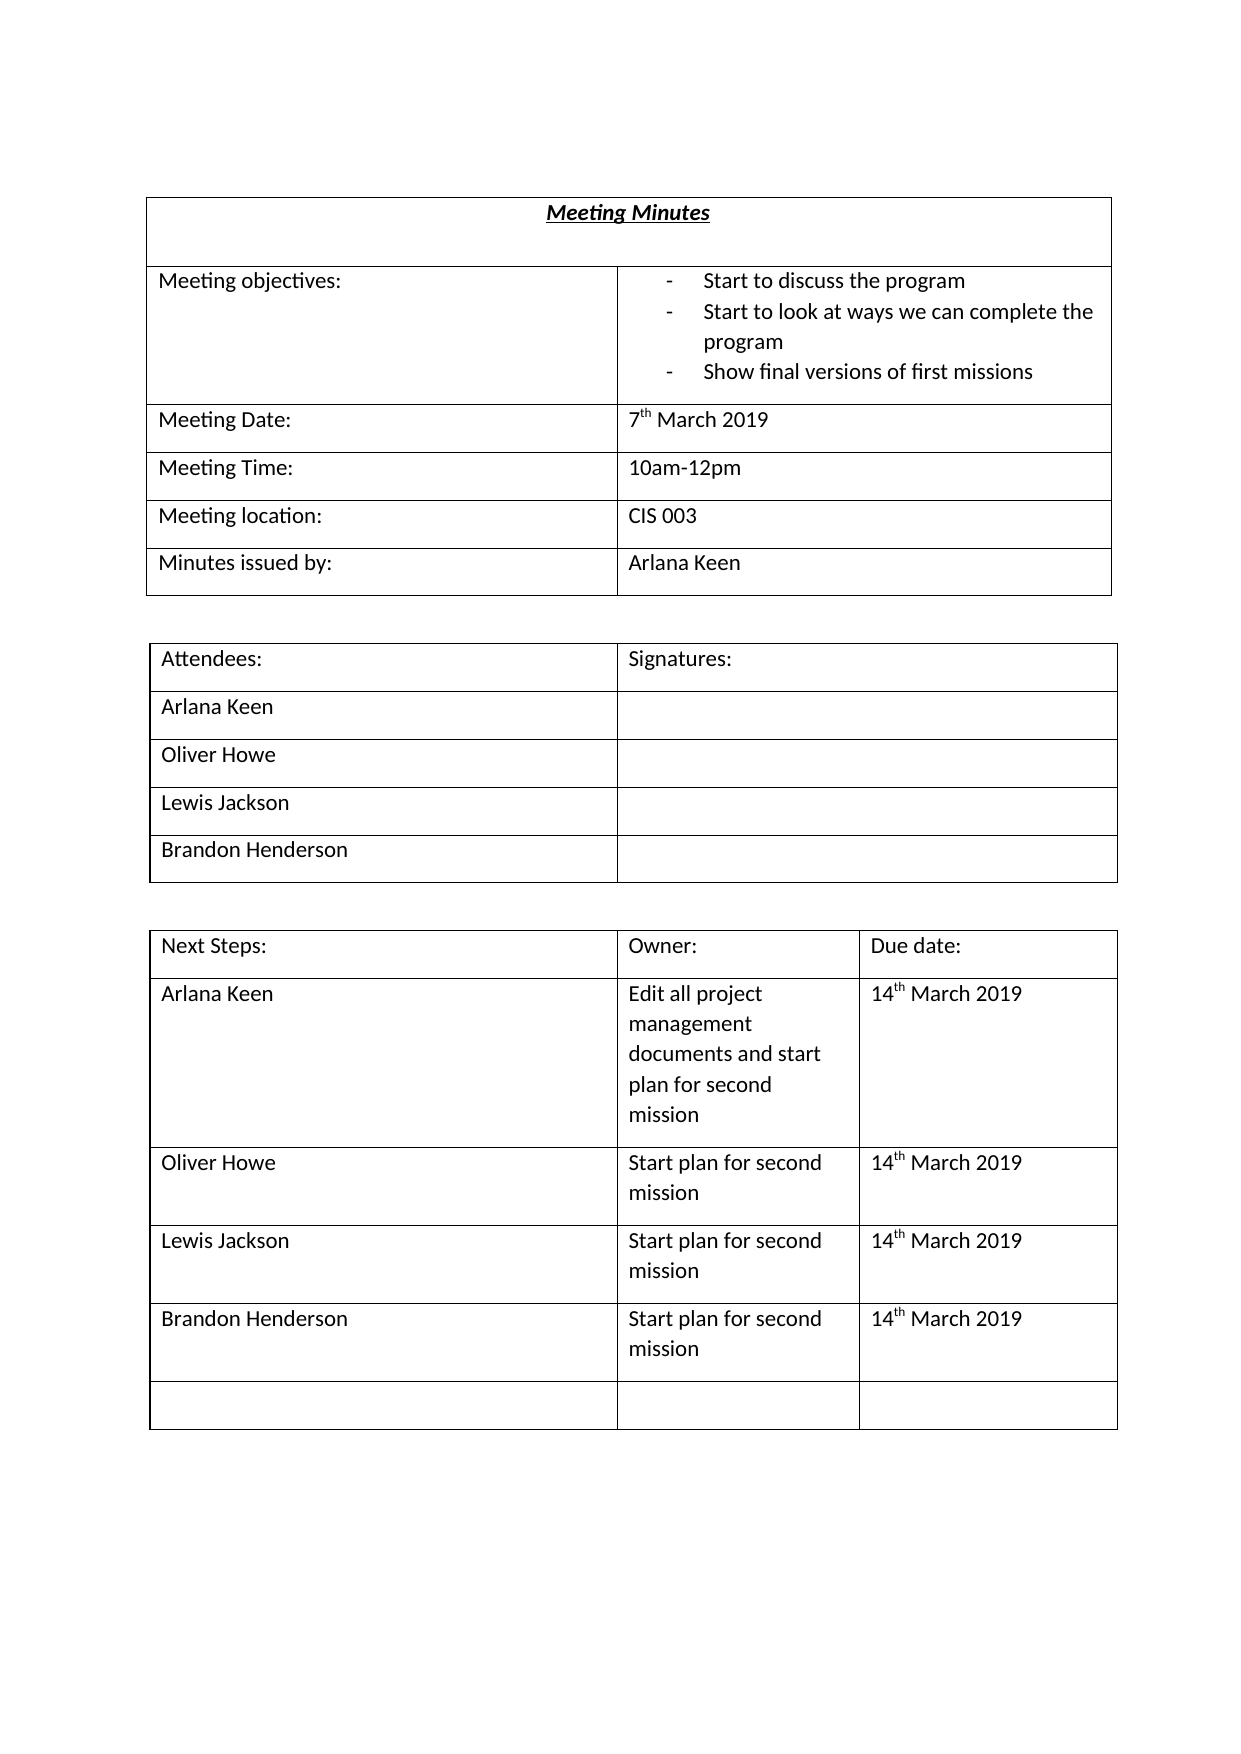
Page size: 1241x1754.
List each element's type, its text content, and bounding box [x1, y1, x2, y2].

table_cell [860, 1382, 1117, 1428]
table_cell 10am-12pm [618, 453, 1111, 500]
table_cell Meeting objectives: [147, 267, 617, 404]
table_header Meeting Minutes [147, 198, 1111, 266]
table_cell Lewis Jackson [151, 1226, 617, 1303]
table_cell Arlana Keen [151, 692, 617, 739]
table_cell Start to discuss the program Start to look at ways we can complete the program Show final versions of first missions [618, 267, 1111, 404]
table_header Attendees: [151, 644, 617, 691]
table_cell [618, 740, 1117, 787]
table_cell 14th March 2019 [860, 1304, 1117, 1381]
table_cell Arlana Keen [151, 979, 617, 1147]
table_cell 7th March 2019 [618, 405, 1111, 452]
table_cell Meeting Time: [147, 453, 617, 500]
table_cell [151, 1382, 617, 1428]
table_cell CIS 003 [618, 501, 1111, 547]
table_cell Edit all project management documents and start plan for second mission [618, 979, 859, 1147]
table_cell Minutes issued by: [147, 549, 617, 595]
table_header Owner: [618, 931, 859, 978]
table_cell Start plan for second mission [618, 1226, 859, 1303]
table_cell [618, 836, 1117, 882]
table_header Signatures: [618, 644, 1117, 691]
table_cell Brandon Henderson [151, 1304, 617, 1381]
table_cell Oliver Howe [151, 740, 617, 787]
table_cell Meeting location: [147, 501, 617, 547]
table_cell Start plan for second mission [618, 1148, 859, 1225]
table_header Due date: [860, 931, 1117, 978]
table_cell Arlana Keen [618, 549, 1111, 595]
table_cell Brandon Henderson [151, 836, 617, 882]
table_cell [618, 692, 1117, 739]
table_cell [618, 788, 1117, 834]
table_cell Oliver Howe [151, 1148, 617, 1225]
table_cell Start plan for second mission [618, 1304, 859, 1381]
table_cell Lewis Jackson [151, 788, 617, 834]
table_cell 14th March 2019 [860, 1148, 1117, 1225]
table_header Next Steps: [151, 931, 617, 978]
table_cell 14th March 2019 [860, 979, 1117, 1147]
table_cell Meeting Date: [147, 405, 617, 452]
table_cell [618, 1382, 859, 1428]
table_cell 14th March 2019 [860, 1226, 1117, 1303]
